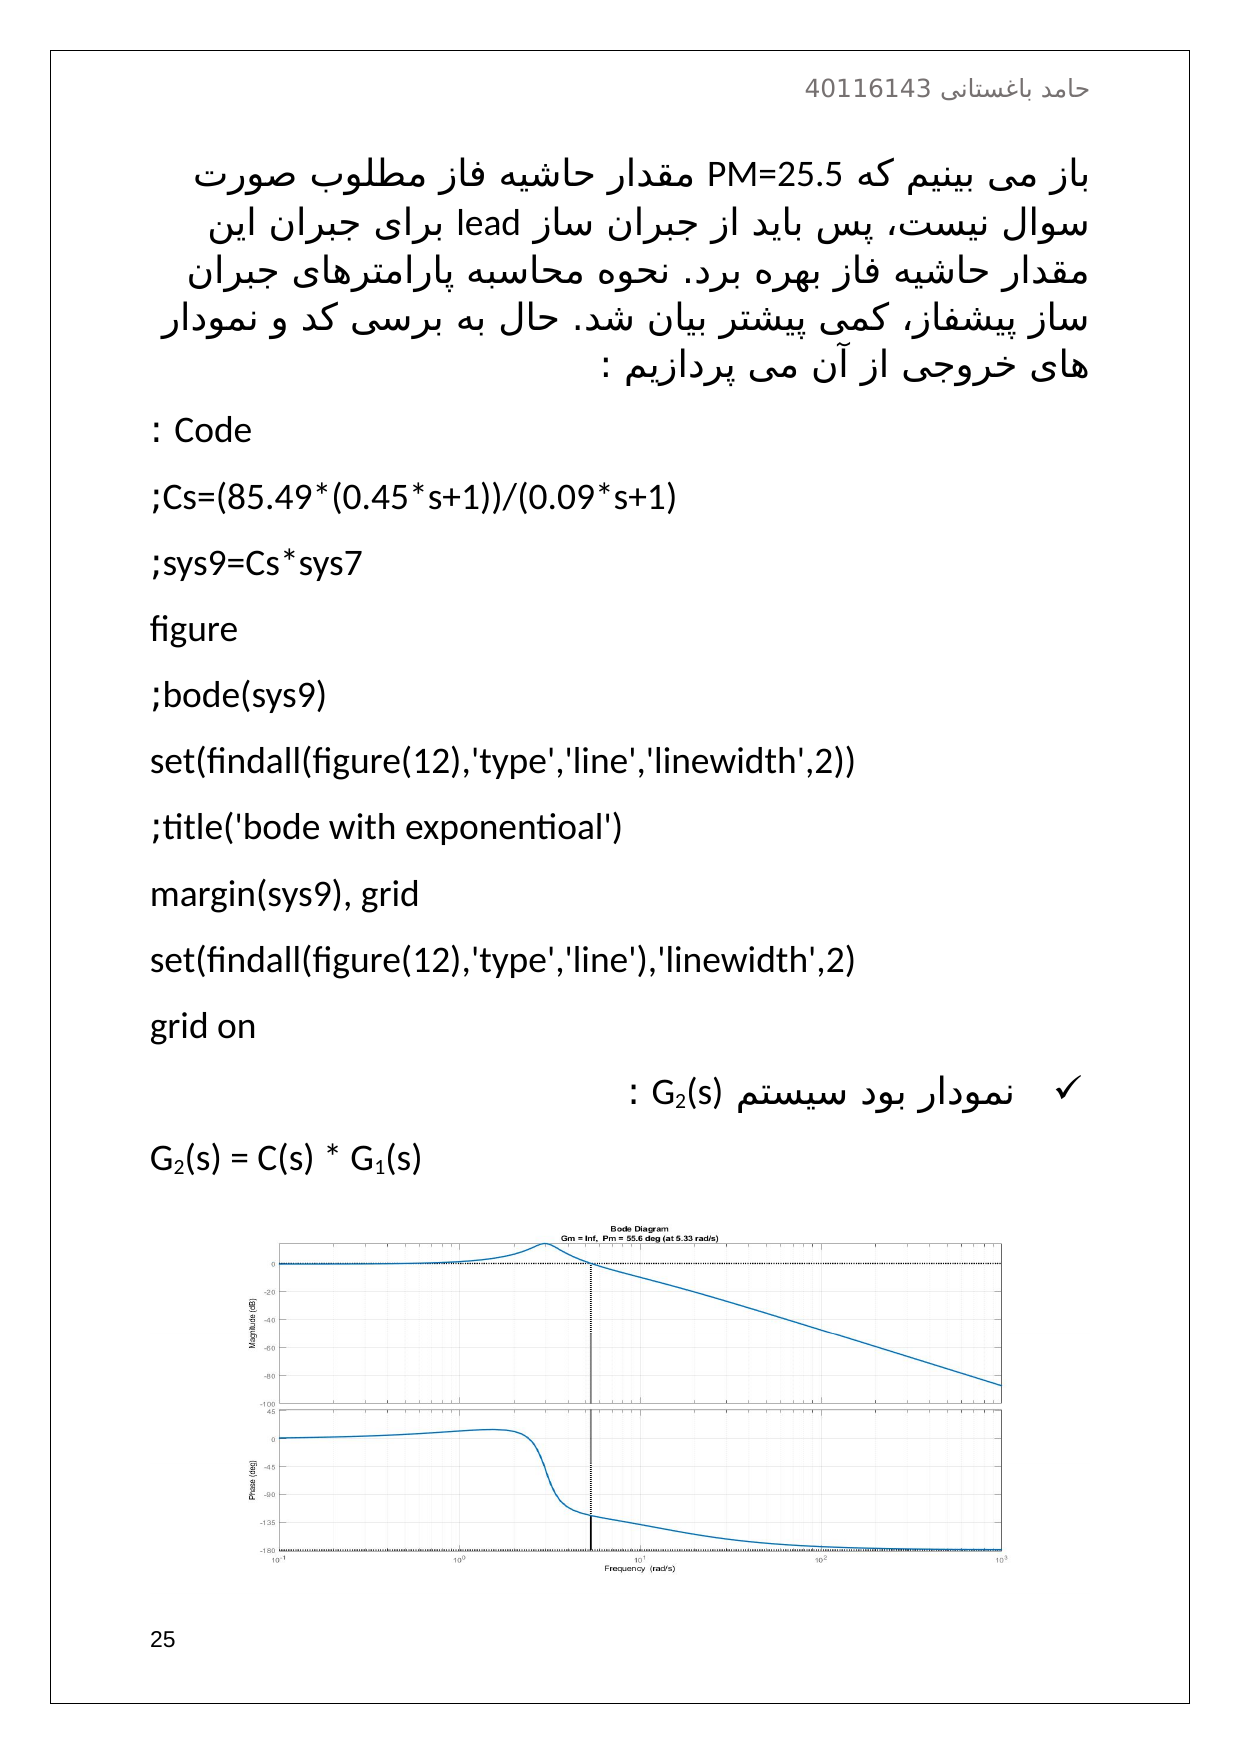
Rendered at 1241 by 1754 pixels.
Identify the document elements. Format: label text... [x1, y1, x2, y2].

list نمودار بود سیستم G2(s) : [150, 1068, 1053, 1114]
text title('bode with exponentioal'); [150, 803, 1090, 849]
text set(findall(figure(12),'type','line','linewidth',2)) [150, 737, 1090, 783]
text bode(sys9); [150, 671, 1090, 717]
text Cs=(85.49*(0.45*s+1))/(0.09*s+1); [150, 473, 1090, 518]
text set(findall(figure(12),'type','line'),'linewidth',2) [150, 936, 1090, 981]
text figure [150, 605, 1090, 651]
text grid on [150, 1002, 1090, 1048]
text باز می بینیم که PM=25.5 مقدار حاشیه فاز مطلوب صورت سوال نیست، پس باید از جبران ساز lead برای جبران این مقدار حاشیه فاز بهره برد. نحوه محاسبه پارامترهای جبران ساز پیشفاز، کمی پیشتر بیان شد. حال به برسی کد و نمودار های خروجی از آن می پردازیم : [150, 150, 1090, 386]
text sys9=Cs*sys7; [150, 539, 1090, 584]
picture [149, 1205, 1091, 1594]
text G2(s) = C(s) * G1(s) [150, 1134, 1090, 1180]
text margin(sys9), grid [150, 869, 1090, 915]
text Code : [150, 406, 1090, 452]
